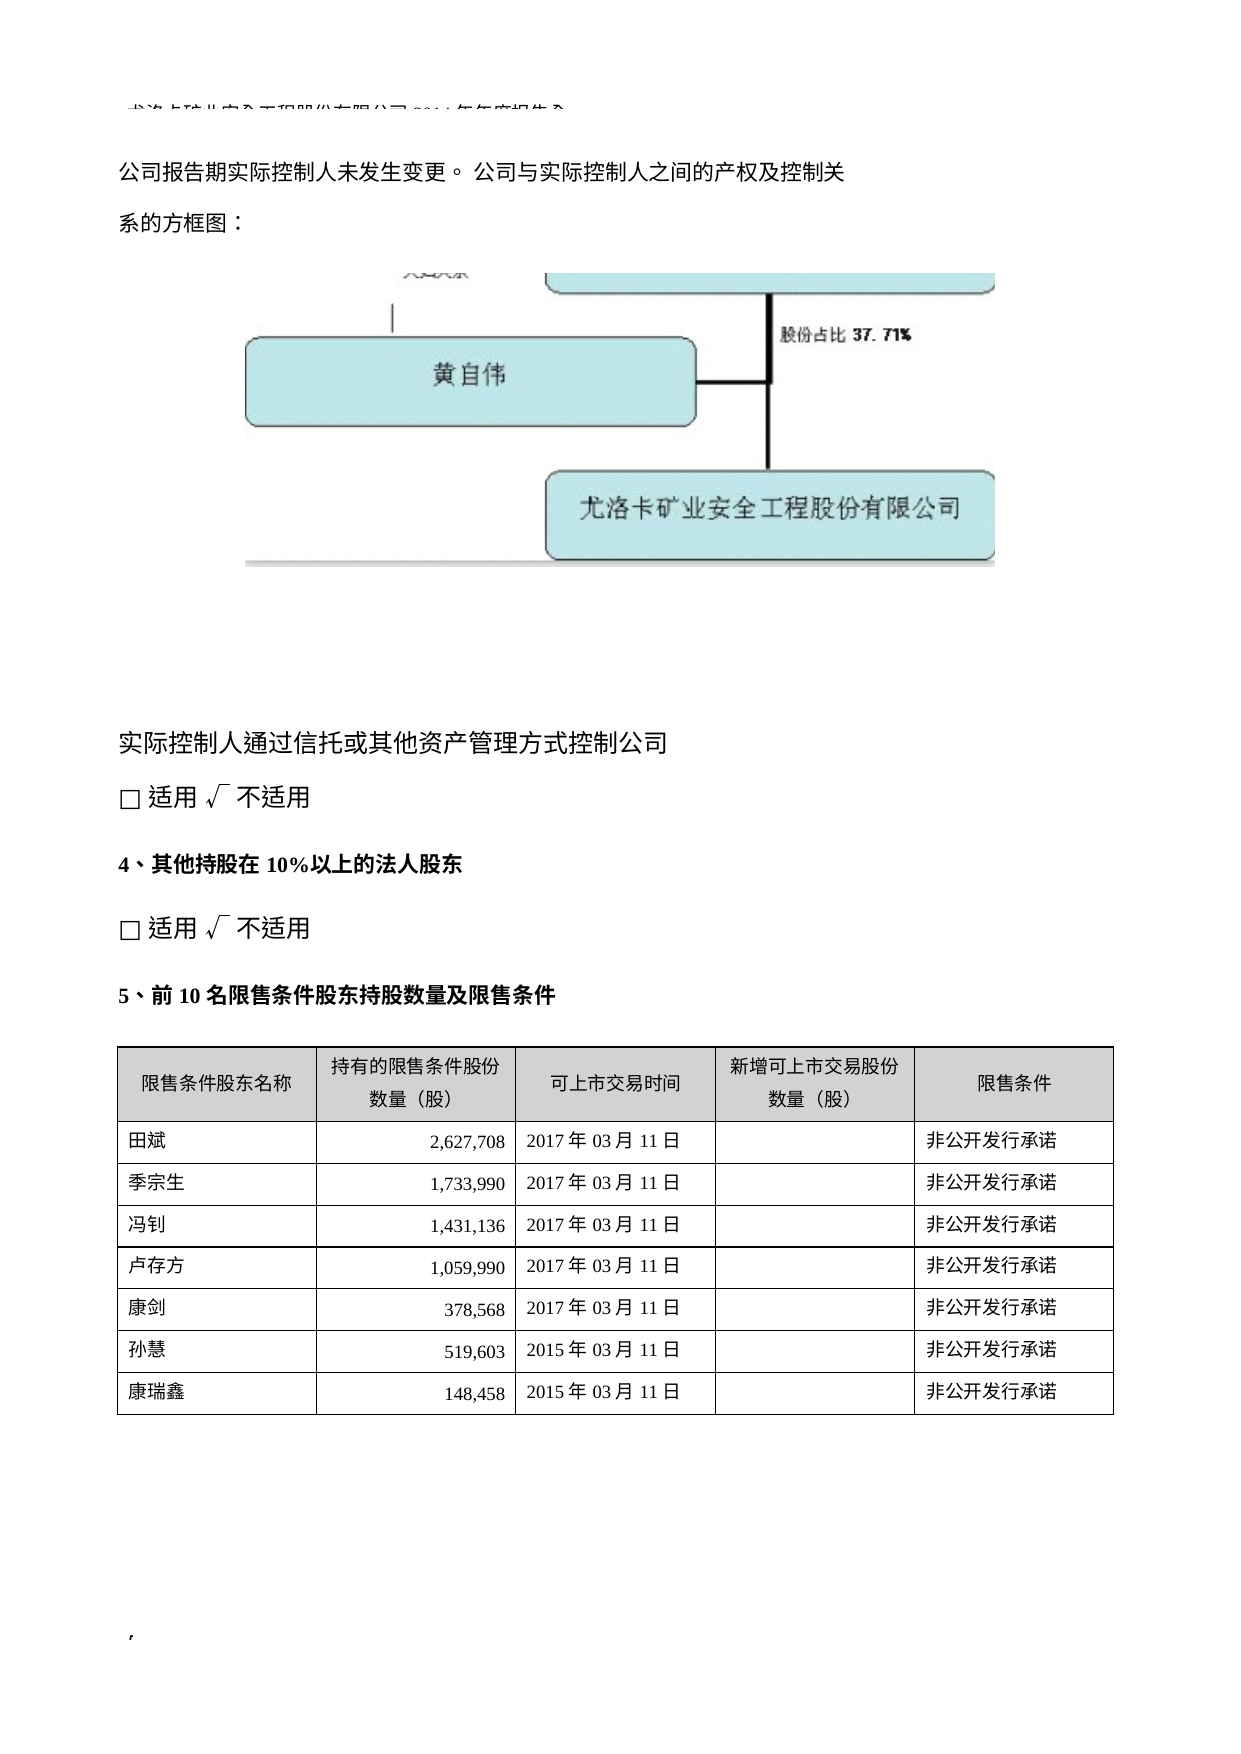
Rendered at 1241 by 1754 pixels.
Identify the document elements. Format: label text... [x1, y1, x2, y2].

subtitle 实际控制人通过信托或其他资产管理方式控制公司 [118, 725, 1116, 759]
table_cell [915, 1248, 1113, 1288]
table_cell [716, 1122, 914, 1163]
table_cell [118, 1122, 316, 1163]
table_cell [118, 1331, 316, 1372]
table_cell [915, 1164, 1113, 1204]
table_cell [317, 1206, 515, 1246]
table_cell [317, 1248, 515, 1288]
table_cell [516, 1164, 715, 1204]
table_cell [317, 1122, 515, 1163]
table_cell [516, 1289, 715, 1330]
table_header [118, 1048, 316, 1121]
subtitle □ 适用 √ 不适用 [118, 911, 1116, 945]
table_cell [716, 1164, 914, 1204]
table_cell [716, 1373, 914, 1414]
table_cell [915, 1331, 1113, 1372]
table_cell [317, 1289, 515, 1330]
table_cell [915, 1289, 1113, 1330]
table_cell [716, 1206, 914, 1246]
subtitle 4、其他持股在 10%以上的法人股东 [118, 849, 1116, 879]
subtitle 5、前 10 名限售条件股东持股数量及限售条件 [118, 980, 1116, 1010]
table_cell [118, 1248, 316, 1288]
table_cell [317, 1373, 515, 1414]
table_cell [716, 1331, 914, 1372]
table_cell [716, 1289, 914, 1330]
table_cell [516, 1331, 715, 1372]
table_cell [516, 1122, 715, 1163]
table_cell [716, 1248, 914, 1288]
subtitle □ 适用 √ 不适用 [118, 780, 1116, 814]
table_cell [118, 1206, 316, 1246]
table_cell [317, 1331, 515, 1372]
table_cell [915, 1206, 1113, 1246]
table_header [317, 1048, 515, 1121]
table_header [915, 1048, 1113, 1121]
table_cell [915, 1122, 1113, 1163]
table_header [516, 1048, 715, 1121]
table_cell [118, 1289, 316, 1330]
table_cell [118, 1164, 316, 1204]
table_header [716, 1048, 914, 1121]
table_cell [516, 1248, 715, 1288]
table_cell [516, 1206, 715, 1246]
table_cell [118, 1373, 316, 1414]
text 公司报告期实际控制人未发生变更。 公司与实际控制人之间的产权及控制关系的方框图： [118, 157, 864, 238]
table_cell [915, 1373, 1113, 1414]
picture [245, 273, 995, 567]
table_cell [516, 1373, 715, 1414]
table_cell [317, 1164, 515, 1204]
